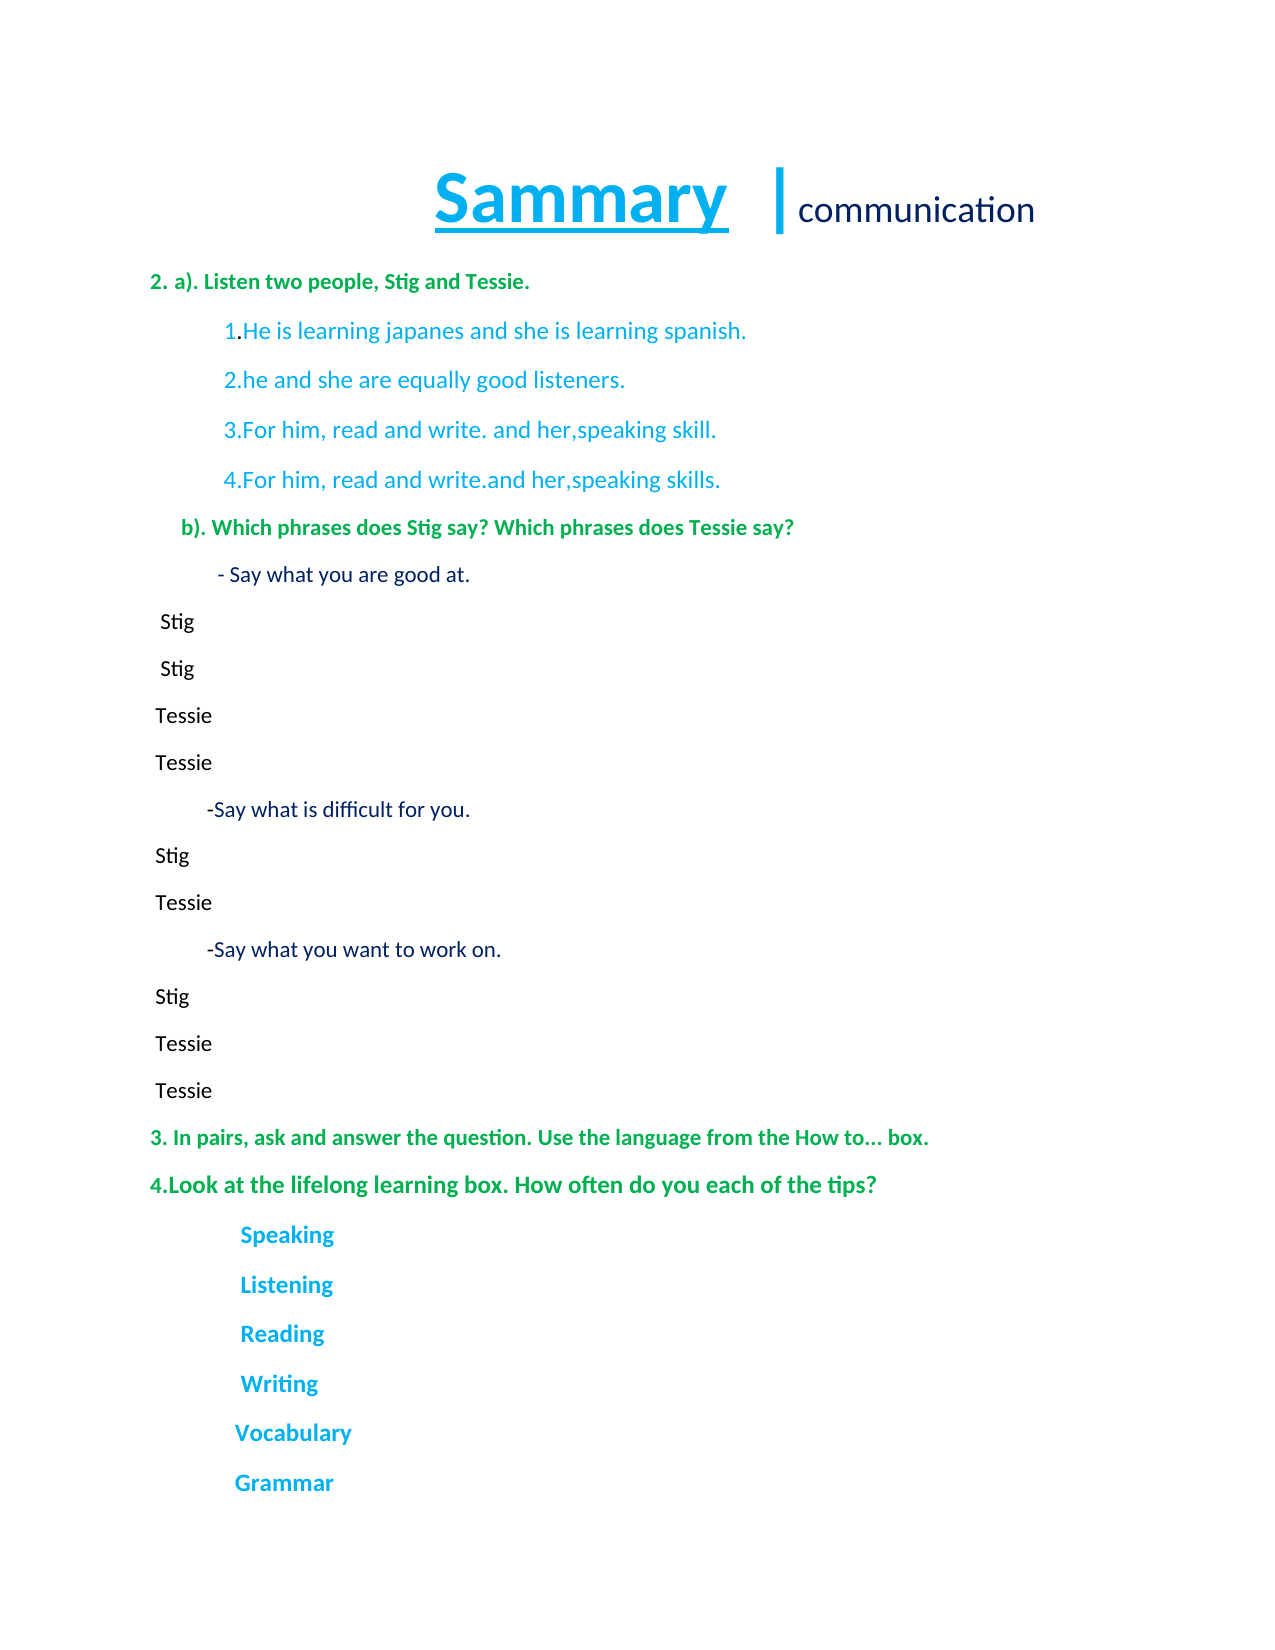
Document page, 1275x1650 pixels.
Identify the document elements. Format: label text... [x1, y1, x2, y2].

text 3. In pairs, ask and answer the question. Use the language from the How to... box. [150, 1123, 1125, 1151]
text 3.For him, read and write. and her,speaking skill. [150, 414, 1125, 445]
text Sammary |communication [150, 150, 1125, 242]
text Reading [150, 1318, 1125, 1349]
text 2.he and she are equally good listeners. [150, 365, 1125, 395]
text Stig [150, 607, 1125, 635]
text Stig [150, 654, 1125, 682]
text Tessie [150, 748, 1125, 776]
text 4.Look at the lifelong learning box. How often do you each of the tips? [150, 1170, 1125, 1200]
text b). Which phrases does Stig say? Which phrases does Tessie say? [150, 513, 1125, 541]
text Tessie [150, 1029, 1125, 1057]
text Stig [150, 982, 1125, 1010]
text - Say what you are good at. [150, 560, 1125, 588]
text Tessie [150, 888, 1125, 916]
text 1.He is learning japanes and she is learning spanish. [150, 315, 1125, 346]
text Speaking [150, 1219, 1125, 1250]
text Tessie [150, 701, 1125, 729]
text Stig [150, 842, 1125, 869]
text Writing [150, 1368, 1125, 1398]
text Listening [150, 1269, 1125, 1299]
text Grammar [150, 1467, 1125, 1498]
text 2. a). Listen two people, Stig and Tessie. [150, 266, 1125, 296]
text Vocabulary [150, 1418, 1125, 1448]
text 4.For him, read and write.and her,speaking skills. [150, 464, 1125, 494]
text -Say what you want to work on. [150, 935, 1125, 963]
text Tessie [150, 1076, 1125, 1104]
text -Say what is difficult for you. [150, 795, 1125, 823]
